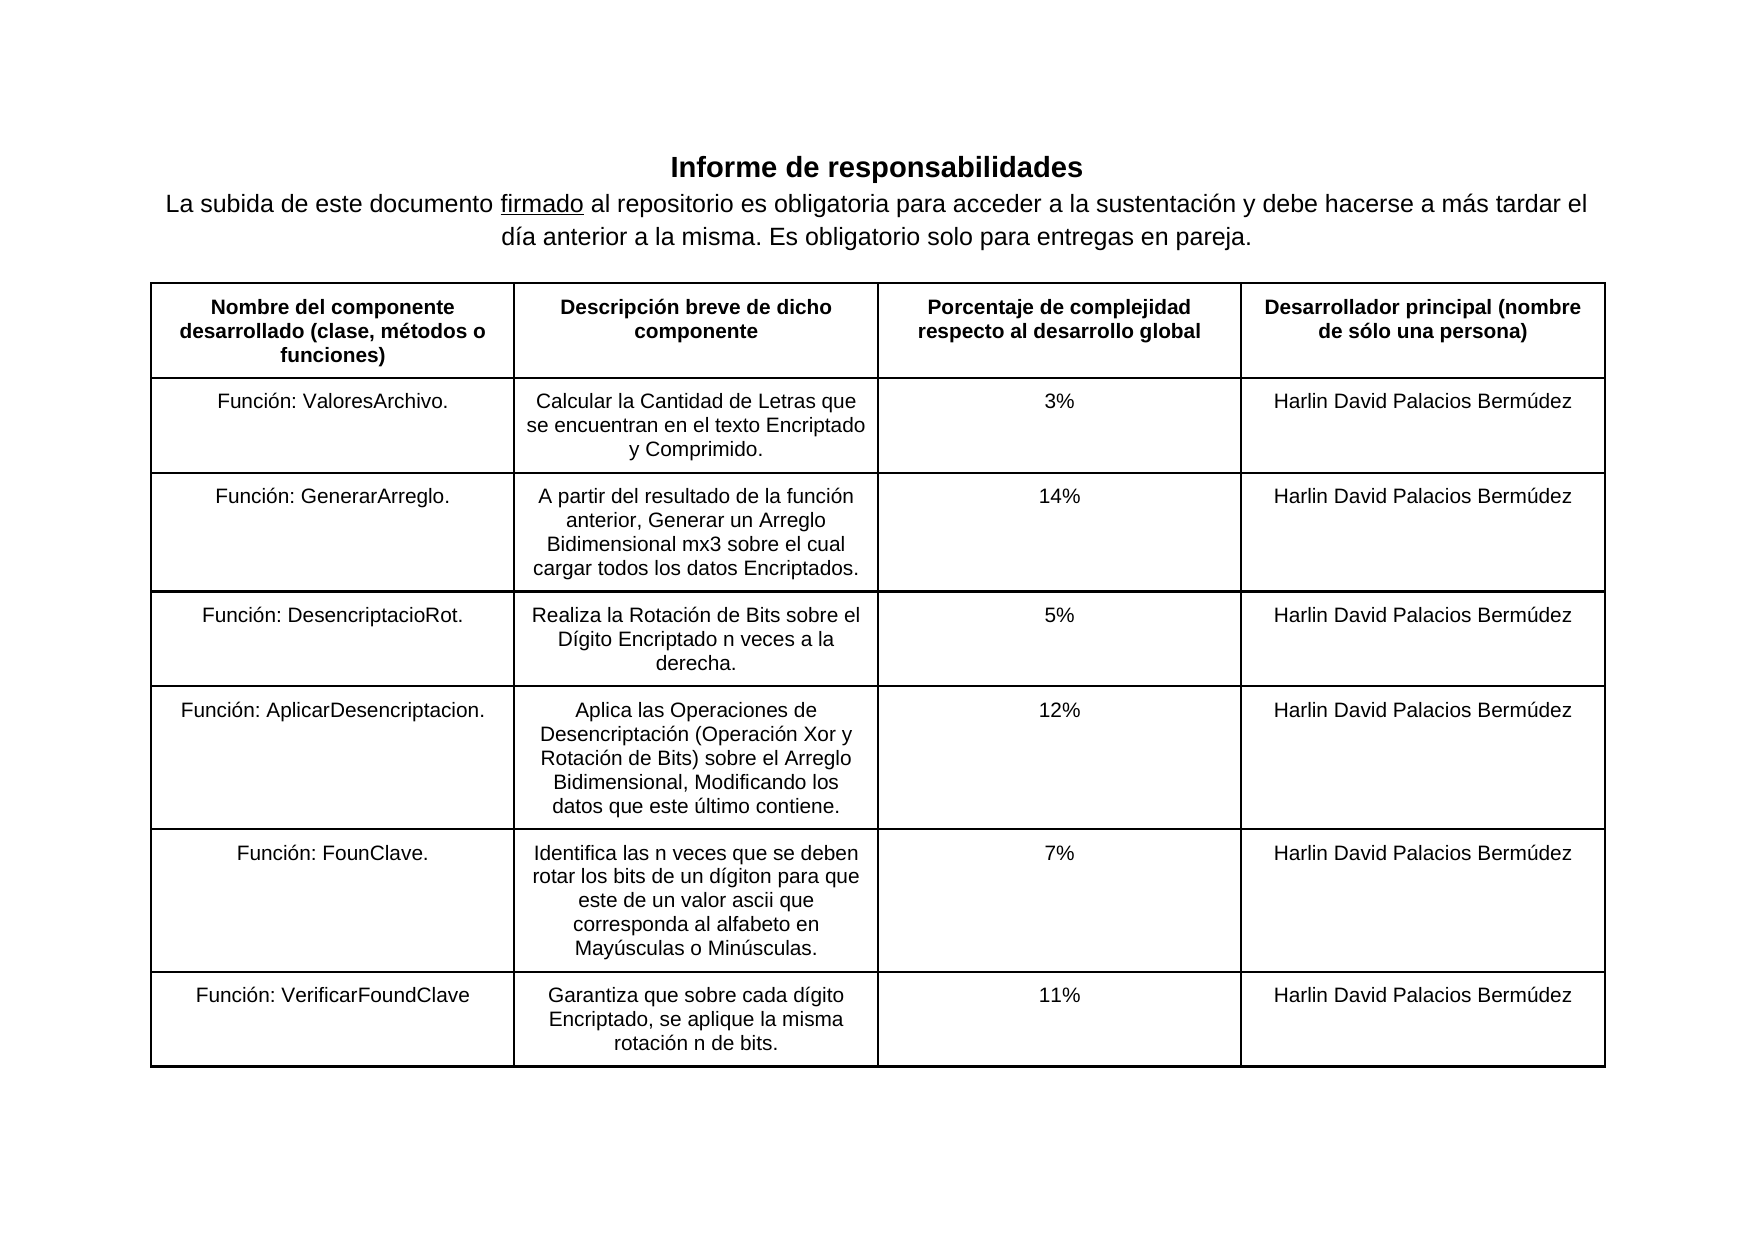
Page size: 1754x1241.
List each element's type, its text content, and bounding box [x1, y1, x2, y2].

table_cell 5% [879, 593, 1240, 685]
table_header Nombre del componente desarrollado (clase, métodos o funciones) [152, 284, 513, 377]
table_cell 11% [879, 973, 1240, 1065]
table_cell Función: ValoresArchivo. [152, 379, 513, 472]
table_cell Función: AplicarDesencriptacion. [152, 687, 513, 828]
table_cell Harlin David Palacios Bermúdez [1242, 379, 1604, 472]
table_cell Harlin David Palacios Bermúdez [1242, 474, 1604, 590]
table_cell A partir del resultado de la función anterior, Generar un Arreglo Bidimensional mx3 sobre el cual cargar todos los datos Encriptados. [515, 474, 877, 590]
table_cell Realiza la Rotación de Bits sobre el Dígito Encriptado n veces a la derecha. [515, 593, 877, 685]
table_cell Aplica las Operaciones de Desencriptación (Operación Xor y Rotación de Bits) sobre el Arreglo Bidimensional, Modificando los datos que este último contiene. [515, 687, 877, 828]
text Informe de responsabilidades [150, 150, 1604, 183]
table_cell Función: VerificarFoundClave [152, 973, 513, 1065]
table_cell Función: DesencriptacioRot. [152, 593, 513, 685]
table_cell Harlin David Palacios Bermúdez [1242, 973, 1604, 1065]
table_cell 3% [879, 379, 1240, 472]
table_cell Garantiza que sobre cada dígito Encriptado, se aplique la misma rotación n de bits. [515, 973, 877, 1065]
table_cell Identifica las n veces que se deben rotar los bits de un dígiton para que este de un valor ascii que corresponda al alfabeto en Mayúsculas o Minúsculas. [515, 830, 877, 971]
table_cell 12% [879, 687, 1240, 828]
table_cell Harlin David Palacios Bermúdez [1242, 830, 1604, 971]
table_cell Harlin David Palacios Bermúdez [1242, 593, 1604, 685]
table_cell 14% [879, 474, 1240, 590]
text La subida de este documento firmado al repositorio es obligatoria para acceder a la sustentación y debe hacerse a más tardar el día anterior a la misma. Es obligatorio solo para entregas en pareja. [150, 188, 1604, 250]
table_header Porcentaje de complejidad respecto al desarrollo global [879, 284, 1240, 377]
table_cell Harlin David Palacios Bermúdez [1242, 687, 1604, 828]
table_cell Calcular la Cantidad de Letras que se encuentran en el texto Encriptado y Comprimido. [515, 379, 877, 472]
table_cell 7% [879, 830, 1240, 971]
table_cell Función: GenerarArreglo. [152, 474, 513, 590]
table_cell Función: FounClave. [152, 830, 513, 971]
table_header Descripción breve de dicho componente [515, 284, 877, 377]
table_header Desarrollador principal (nombre de sólo una persona) [1242, 284, 1604, 377]
